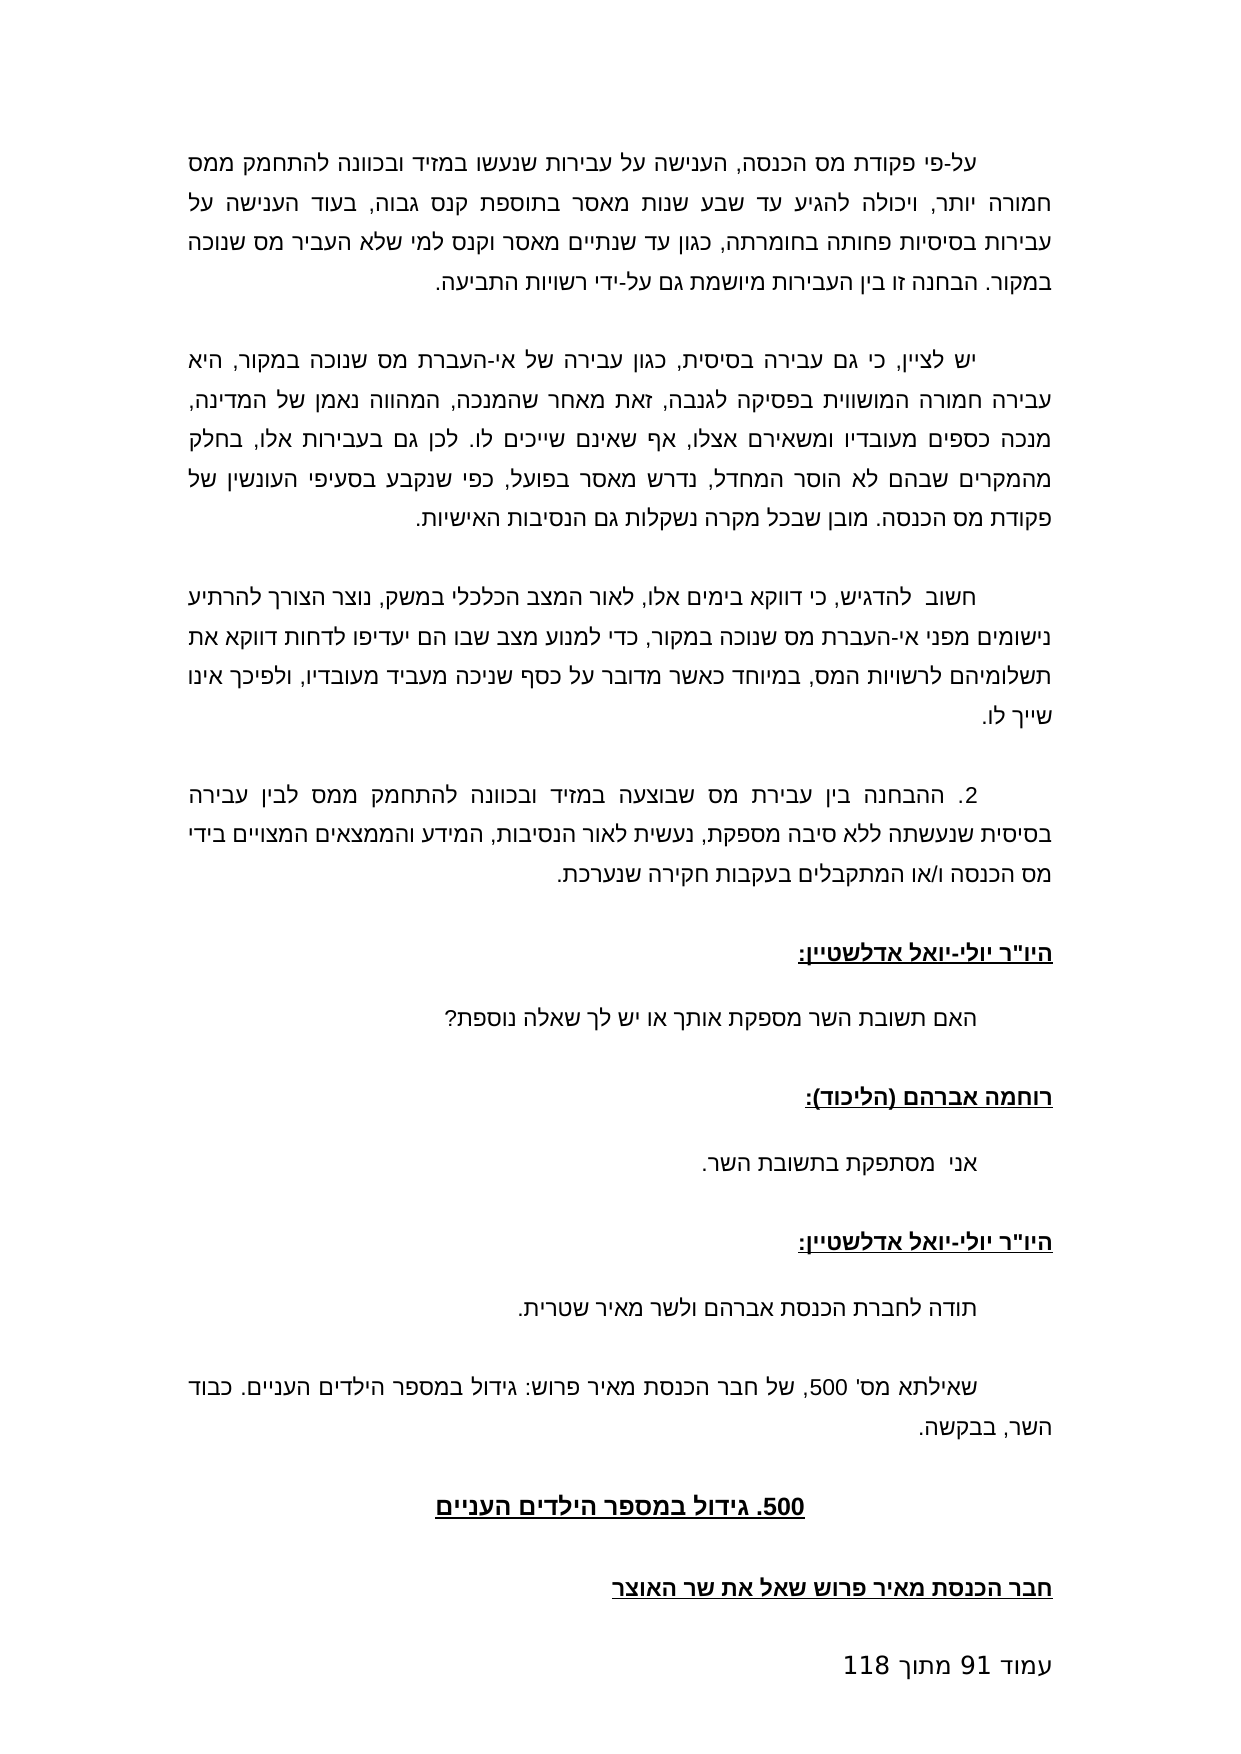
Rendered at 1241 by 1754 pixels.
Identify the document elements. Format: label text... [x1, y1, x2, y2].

text רוחמה אברהם (הליכוד): [187, 1084, 1053, 1111]
text האם תשובת השר מספקת אותך או יש לך שאלה נוספת? [187, 1005, 1053, 1032]
text תודה לחברת הכנסת אברהם ולשר מאיר שטרית. [187, 1295, 1053, 1321]
text 500. גידול במספר הילדים העניים [187, 1492, 1053, 1521]
text היו"ר יולי-יואל אדלשטיין: [187, 939, 1053, 966]
text יש לציין, כי גם עבירה בסיסית, כגון עבירה של אי-העברת מס שנוכה במקור, היא עבירה חמורה המושווית בפסיקה לגנבה, זאת מאחר שהמנכה, המהווה נאמן של המדינה, מנכה כספים מעובדיו ומשאירם אצלו, אף שאינם שייכים לו. לכן גם בעבירות אלו, בחלק מהמקרים שבהם לא הוסר המחדל, נדרש מאסר בפועל, כפי שנקבע בסעיפי העונשין של פקודת מס הכנסה. מובן שבכל מקרה נשקלות גם הנסיבות האישיות. [187, 347, 1053, 532]
text חשוב להדגיש, כי דווקא בימים אלו, לאור המצב הכלכלי במשק, נוצר הצורך להרתיע נישומים מפני אי-העברת מס שנוכה במקור, כדי למנוע מצב שבו הם יעדיפו לדחות דווקא את תשלומיהם לרשויות המס, במיוחד כאשר מדובר על כסף שניכה מעביד מעובדיו, ולפיכך אינו שייך לו. [187, 584, 1053, 729]
text אני מסתפקת בתשובת השר. [187, 1150, 1053, 1177]
text על-פי פקודת מס הכנסה, הענישה על עבירות שנעשו במזיד ובכוונה להתחמק ממס חמורה יותר, ויכולה להגיע עד שבע שנות מאסר בתוספת קנס גבוה, בעוד הענישה על עבירות בסיסיות פחותה בחומרתה, כגון עד שנתיים מאסר וקנס למי שלא העביר מס שנוכה במקור. הבחנה זו בין העבירות מיושמת גם על-ידי רשויות התביעה. [187, 150, 1053, 295]
text חבר הכנסת מאיר פרוש שאל את שר האוצר [187, 1575, 1053, 1601]
text 2. ההבחנה בין עבירת מס שבוצעה במזיד ובכוונה להתחמק ממס לבין עבירה בסיסית שנעשתה ללא סיבה מספקת, נעשית לאור הנסיבות, המידע והממצאים המצויים בידי מס הכנסה ו/או המתקבלים בעקבות חקירה שנערכת. [187, 782, 1053, 887]
text שאילתא מס' 500, של חבר הכנסת מאיר פרוש: גידול במספר הילדים העניים. כבוד השר, בבקשה. [187, 1374, 1053, 1440]
text היו"ר יולי-יואל אדלשטיין: [187, 1229, 1053, 1256]
